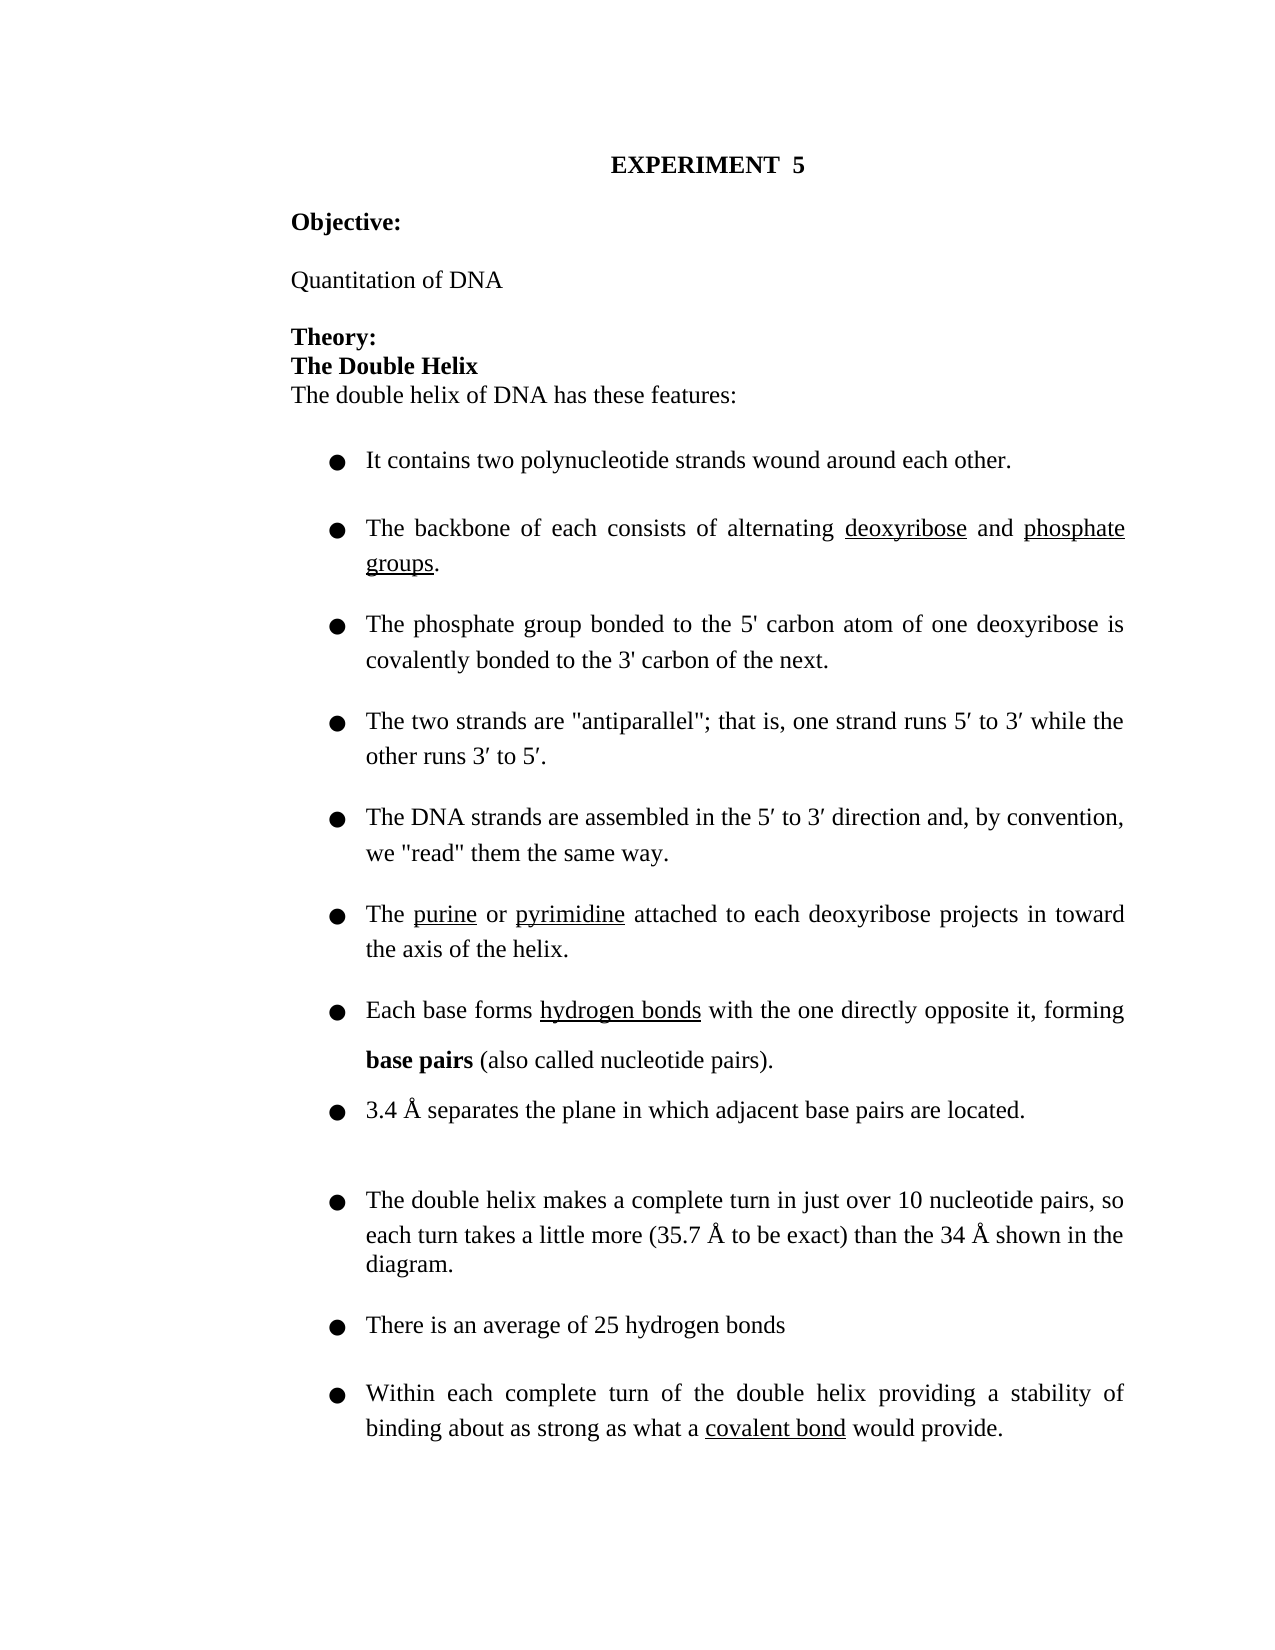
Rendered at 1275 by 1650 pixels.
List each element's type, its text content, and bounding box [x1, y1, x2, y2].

text Objective: [291, 207, 1125, 236]
list Each base forms hydrogen bonds with the one directly opposite it, forming base pairs (also called nucleotide pairs). [328, 988, 1125, 1074]
list 3.4 Å separates the plane in which adjacent base pairs are located. [328, 1088, 1125, 1131]
list There is an average of 25 hydrogen bonds [328, 1302, 1125, 1345]
subtitle The Double Helix [291, 351, 1125, 380]
list The two strands are "antiparallel"; that is, one strand runs 5′ to 3′ while the other runs 3′ to 5′. [328, 698, 1125, 770]
list Within each complete turn of the double helix providing a stability of binding about as strong as what a covalent bond would provide. [328, 1370, 1125, 1442]
text The double helix of DNA has these features: [291, 380, 1125, 409]
text Quantitation of DNA [291, 265, 1125, 294]
list The phosphate group bonded to the 5' carbon atom of one deoxyribose is covalently bonded to the 3' carbon of the next. [328, 602, 1125, 673]
list The backbone of each consists of alternating deoxyribose and phosphate groups. [328, 506, 1125, 577]
list The purine or pyrimidine attached to each deoxyribose projects in toward the axis of the helix. [328, 891, 1125, 963]
list The double helix makes a complete turn in just over 10 nucleotide pairs, so each turn takes a little more (35.7 Å to be exact) than the 34 Å shown in the diagram. [328, 1177, 1125, 1277]
list The DNA strands are assembled in the 5′ to 3′ direction and, by convention, we "read" them the same way. [328, 795, 1125, 866]
list It contains two polynucleotide strands wound around each other. [328, 438, 1125, 481]
text Theory: [291, 322, 1125, 351]
text EXPERIMENT 5 [291, 150, 1125, 179]
